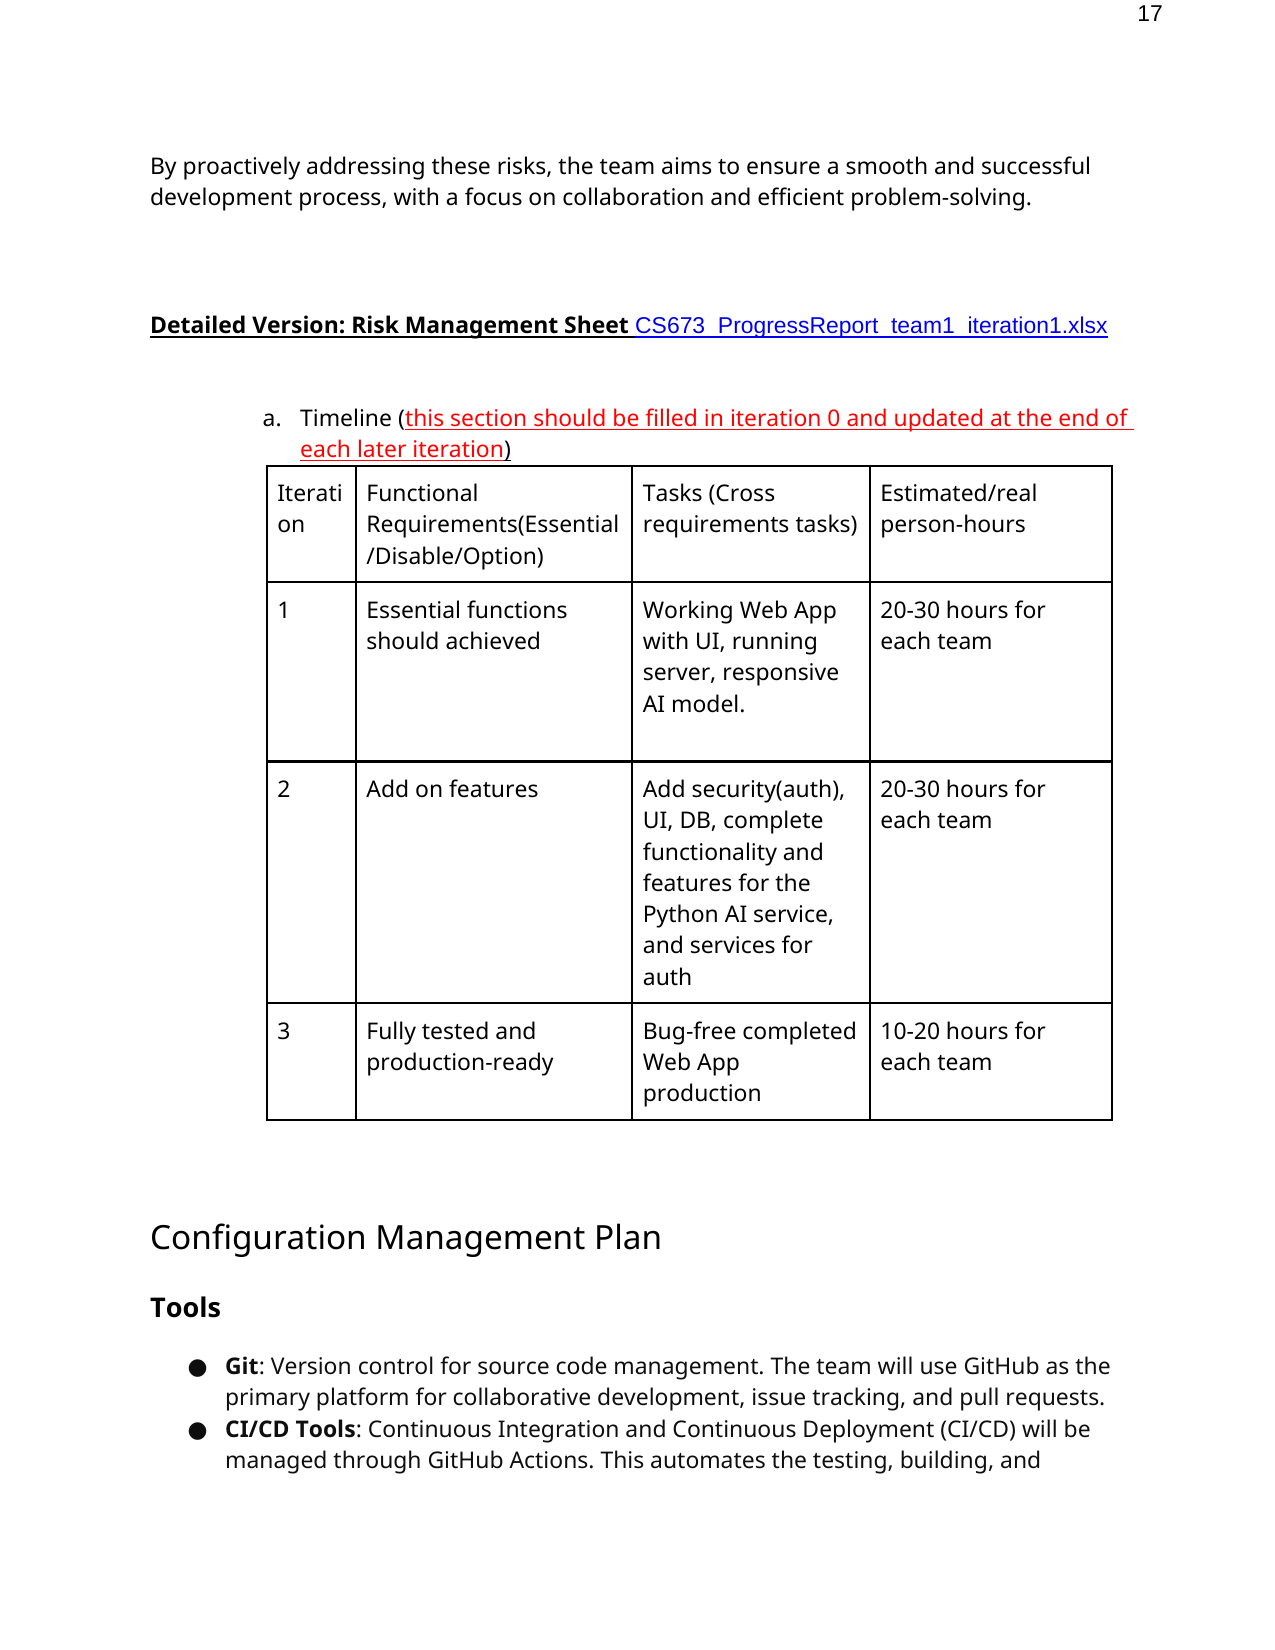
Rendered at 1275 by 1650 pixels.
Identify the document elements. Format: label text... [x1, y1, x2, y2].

table_cell Bug-free completed Web App production [633, 1004, 869, 1119]
table_cell 10-20 hours for each team [871, 1004, 1111, 1119]
table_cell Working Web App with UI, running server, responsive AI model. [633, 583, 869, 760]
text By proactively addressing these risks, the team aims to ensure a smooth and successful development process, with a focus on collaboration and efficient problem-solving. [150, 150, 1162, 212]
table_cell Add security(auth), UI, DB, complete functionality and features for the Python AI service, and services for auth [633, 763, 869, 1002]
table_cell 2 [268, 763, 355, 1002]
subtitle Timeline (this section should be filled in iteration 0 and updated at the end of each later iteration) [262, 402, 1162, 464]
table_cell Add on features [357, 763, 631, 1002]
text Detailed Version: Risk Management Sheet CS673_ProgressReport_team1_iteration1.xlsx [150, 309, 1162, 341]
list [187, 1412, 1162, 1475]
table_cell Essential functions should achieved [357, 583, 631, 760]
table_cell 1 [268, 583, 355, 760]
list Git: Version control for source code management. The team will use GitHub as the primary platform for collaborative development, issue tracking, and pull requests. [187, 1350, 1162, 1412]
table_cell 20-30 hours for each team [871, 763, 1111, 1002]
table_header Functional Requirements(Essential/Disable/Option) [357, 467, 631, 581]
table_header Iteration [268, 467, 355, 581]
table_cell 20-30 hours for each team [871, 583, 1111, 760]
subtitle Configuration Management Plan [150, 1213, 1162, 1259]
table_cell 3 [268, 1004, 355, 1119]
table_header Estimated/real person-hours [871, 467, 1111, 581]
table_cell Fully tested and production-ready [357, 1004, 631, 1119]
subtitle Tools [150, 1288, 1162, 1325]
table_header Tasks (Cross requirements tasks) [633, 467, 869, 581]
